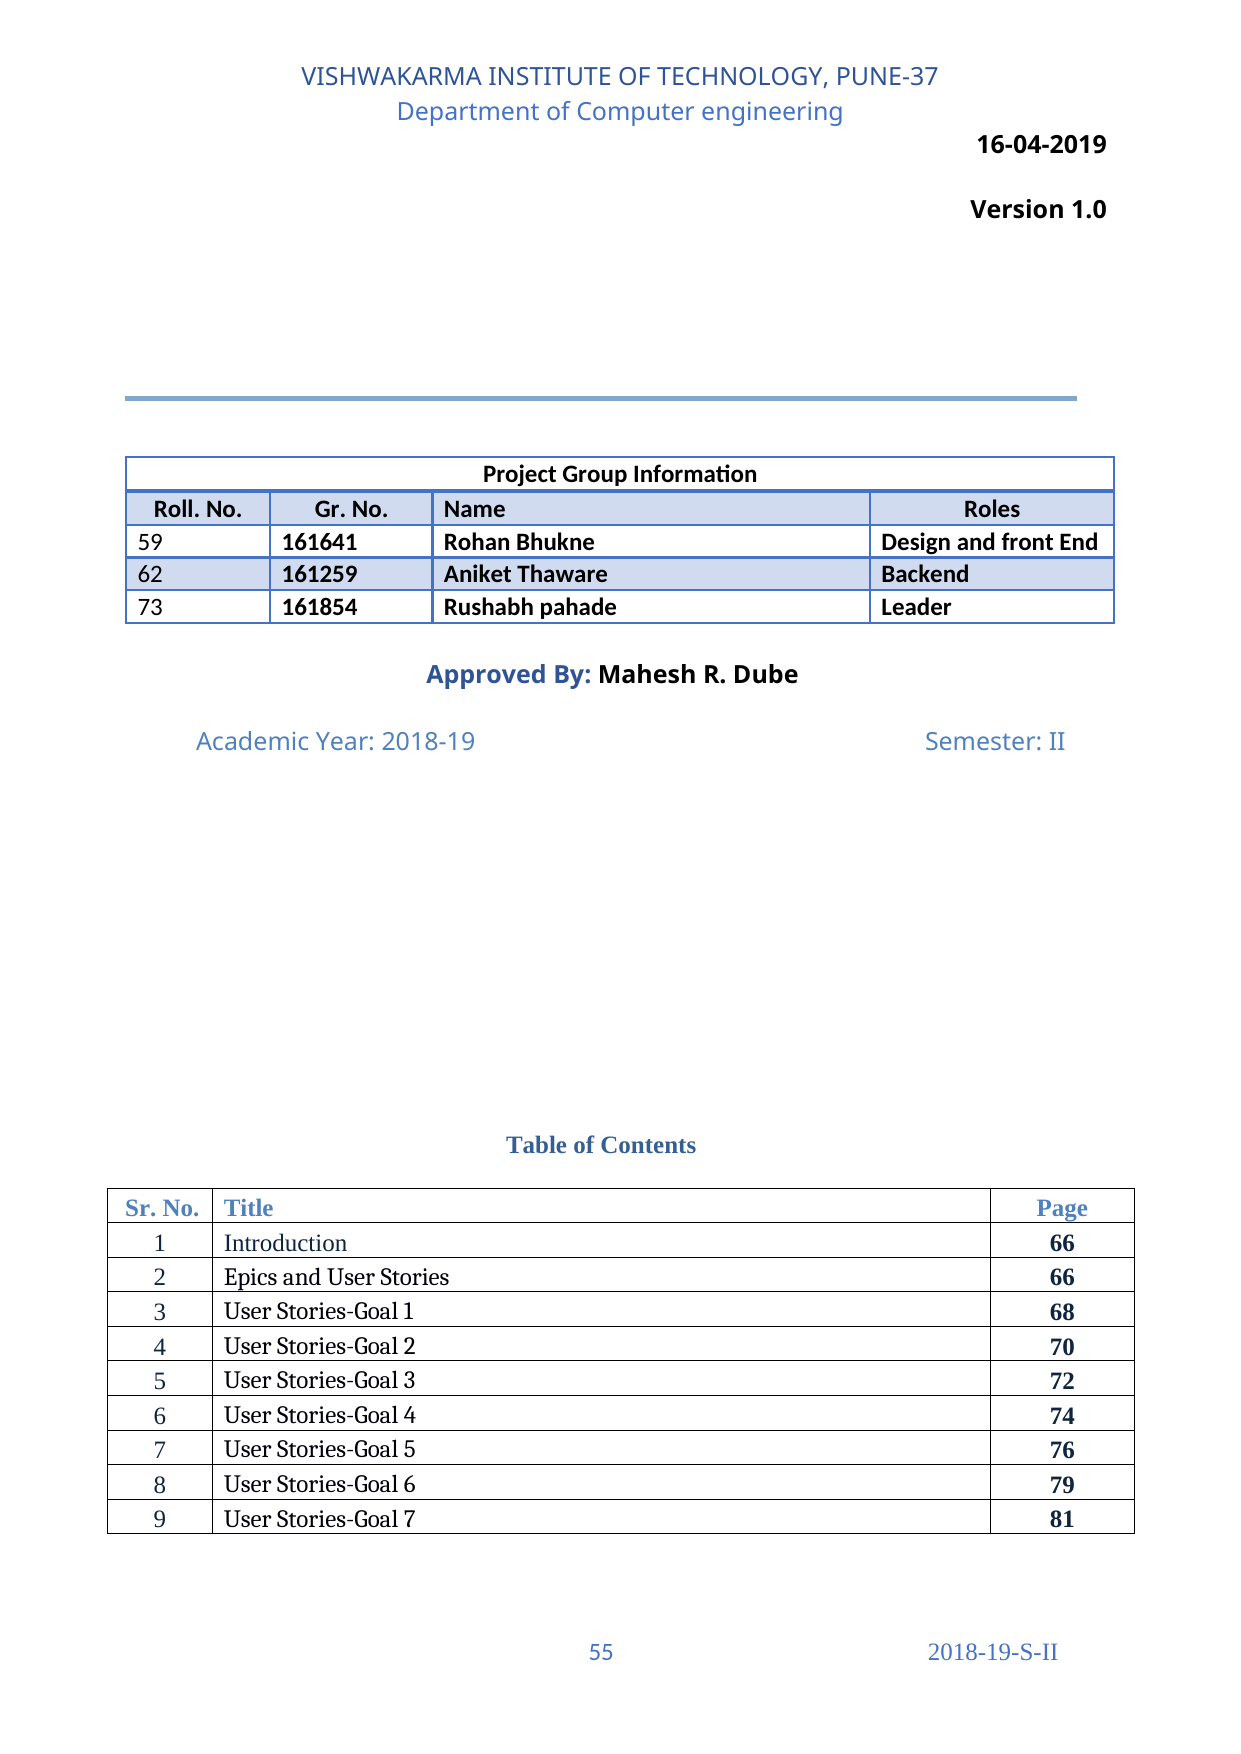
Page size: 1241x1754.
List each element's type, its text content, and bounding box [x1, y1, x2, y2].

table_cell Roll. No. [127, 493, 269, 524]
table_cell 81 [991, 1500, 1134, 1533]
table_cell User Stories-Goal 4 [213, 1396, 990, 1429]
table_cell 4 [108, 1327, 212, 1360]
table_cell 66 [991, 1223, 1134, 1257]
subtitle Approved By: Mahesh R. Dube [119, 657, 1105, 691]
table_cell User Stories-Goal 6 [213, 1465, 990, 1499]
table_cell 72 [991, 1361, 1134, 1395]
table_cell 3 [108, 1292, 212, 1326]
table_cell 2 [108, 1258, 212, 1291]
table_header Page [991, 1189, 1134, 1222]
table_cell 1 [108, 1223, 212, 1257]
table_cell Leader [871, 591, 1113, 622]
table_cell Gr. No. [271, 493, 431, 524]
table_cell Roles [871, 493, 1113, 524]
table_cell Rushabh pahade [434, 591, 869, 622]
table_cell 59 [127, 526, 269, 556]
table_cell User Stories-Goal 7 [213, 1500, 990, 1533]
text 16-04-2019 [118, 127, 1107, 161]
table_cell 161854 [271, 591, 431, 622]
table_cell 66 [991, 1258, 1134, 1291]
subtitle Academic Year: 2018-19 Semester: II [118, 723, 1122, 758]
table_header Sr. No. [108, 1189, 212, 1222]
table_header Title [213, 1189, 990, 1222]
table_cell 7 [108, 1431, 212, 1464]
text Version 1.0 [118, 192, 1107, 226]
text Table of Contents [118, 1130, 696, 1159]
table_cell Epics and User Stories [213, 1258, 990, 1291]
table_cell 68 [991, 1292, 1134, 1326]
table_cell 79 [991, 1465, 1134, 1499]
table_cell Backend [871, 559, 1113, 589]
table_header Project Group Information [127, 458, 1113, 488]
table_cell 161259 [271, 559, 431, 589]
table_cell Design and front End [871, 526, 1113, 556]
table_cell User Stories-Goal 5 [213, 1431, 990, 1464]
table_cell 5 [108, 1361, 212, 1395]
table_cell 74 [991, 1396, 1134, 1429]
table_cell 73 [127, 591, 269, 622]
table_cell 9 [108, 1500, 212, 1533]
table_cell 76 [991, 1431, 1134, 1464]
table_cell 161641 [271, 526, 431, 556]
table_cell User Stories-Goal 3 [213, 1361, 990, 1395]
table_cell Aniket Thaware [434, 559, 869, 589]
table_cell User Stories-Goal 1 [213, 1292, 990, 1326]
table_cell Introduction [213, 1223, 990, 1257]
table_cell Name [434, 493, 869, 524]
table_cell 70 [991, 1327, 1134, 1360]
table_cell 6 [108, 1396, 212, 1429]
table_cell 8 [108, 1465, 212, 1499]
table_cell Rohan Bhukne [434, 526, 869, 556]
table_cell 62 [127, 559, 269, 589]
table_cell User Stories-Goal 2 [213, 1327, 990, 1360]
